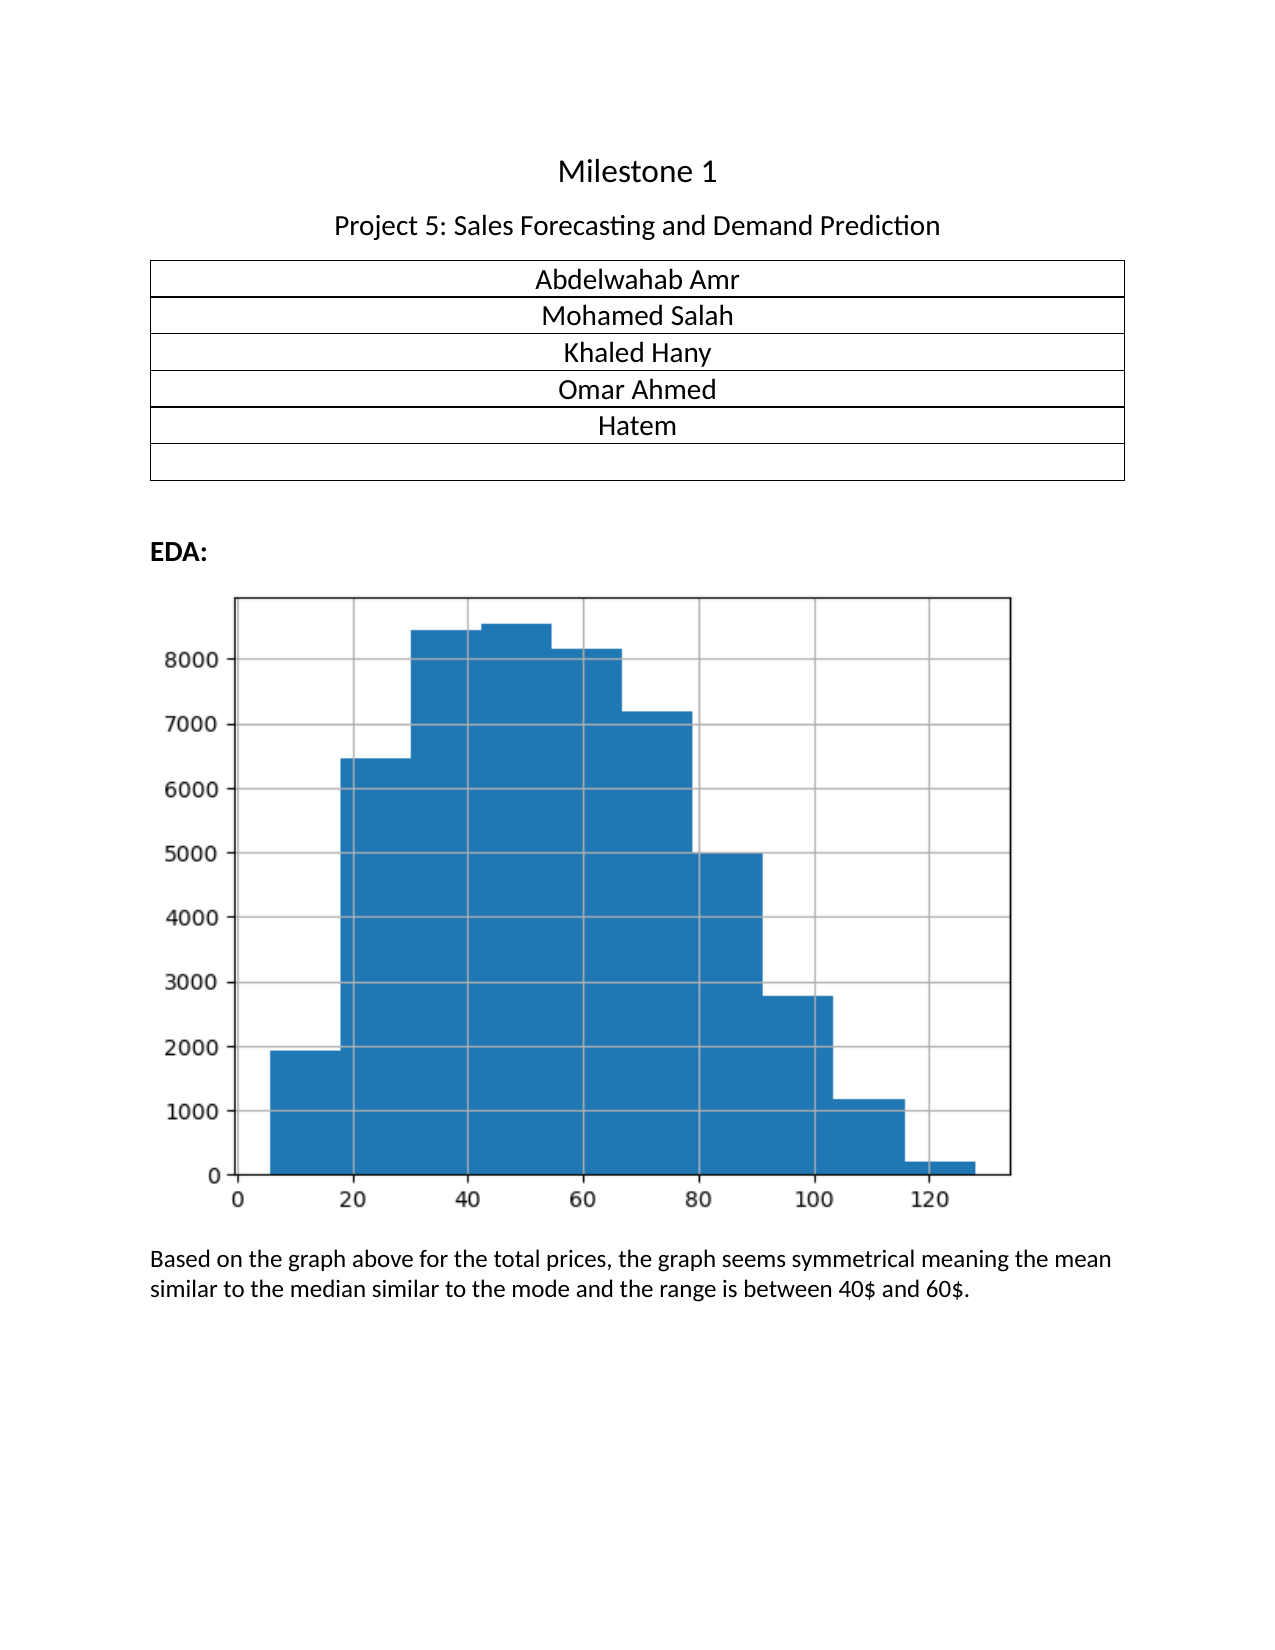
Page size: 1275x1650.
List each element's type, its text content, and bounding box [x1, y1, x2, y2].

picture [150, 585, 1021, 1226]
text Based on the graph above for the total prices, the graph seems symmetrical meaning the mean similar to the median similar to the mode and the range is between 40$ and 60$. [150, 1243, 1125, 1304]
table_header Abdelwahab Amr [151, 261, 1124, 296]
table_cell Khaled Hany [151, 334, 1124, 370]
text Project 5: Sales Forecasting and Demand Prediction [150, 207, 1125, 243]
table_cell Hatem [151, 408, 1124, 443]
table_cell Mohamed Salah [151, 298, 1124, 333]
text Milestone 1 [150, 150, 1125, 191]
text EDA: [150, 533, 1125, 569]
table_cell [151, 444, 1124, 480]
table_cell Omar Ahmed [151, 371, 1124, 406]
